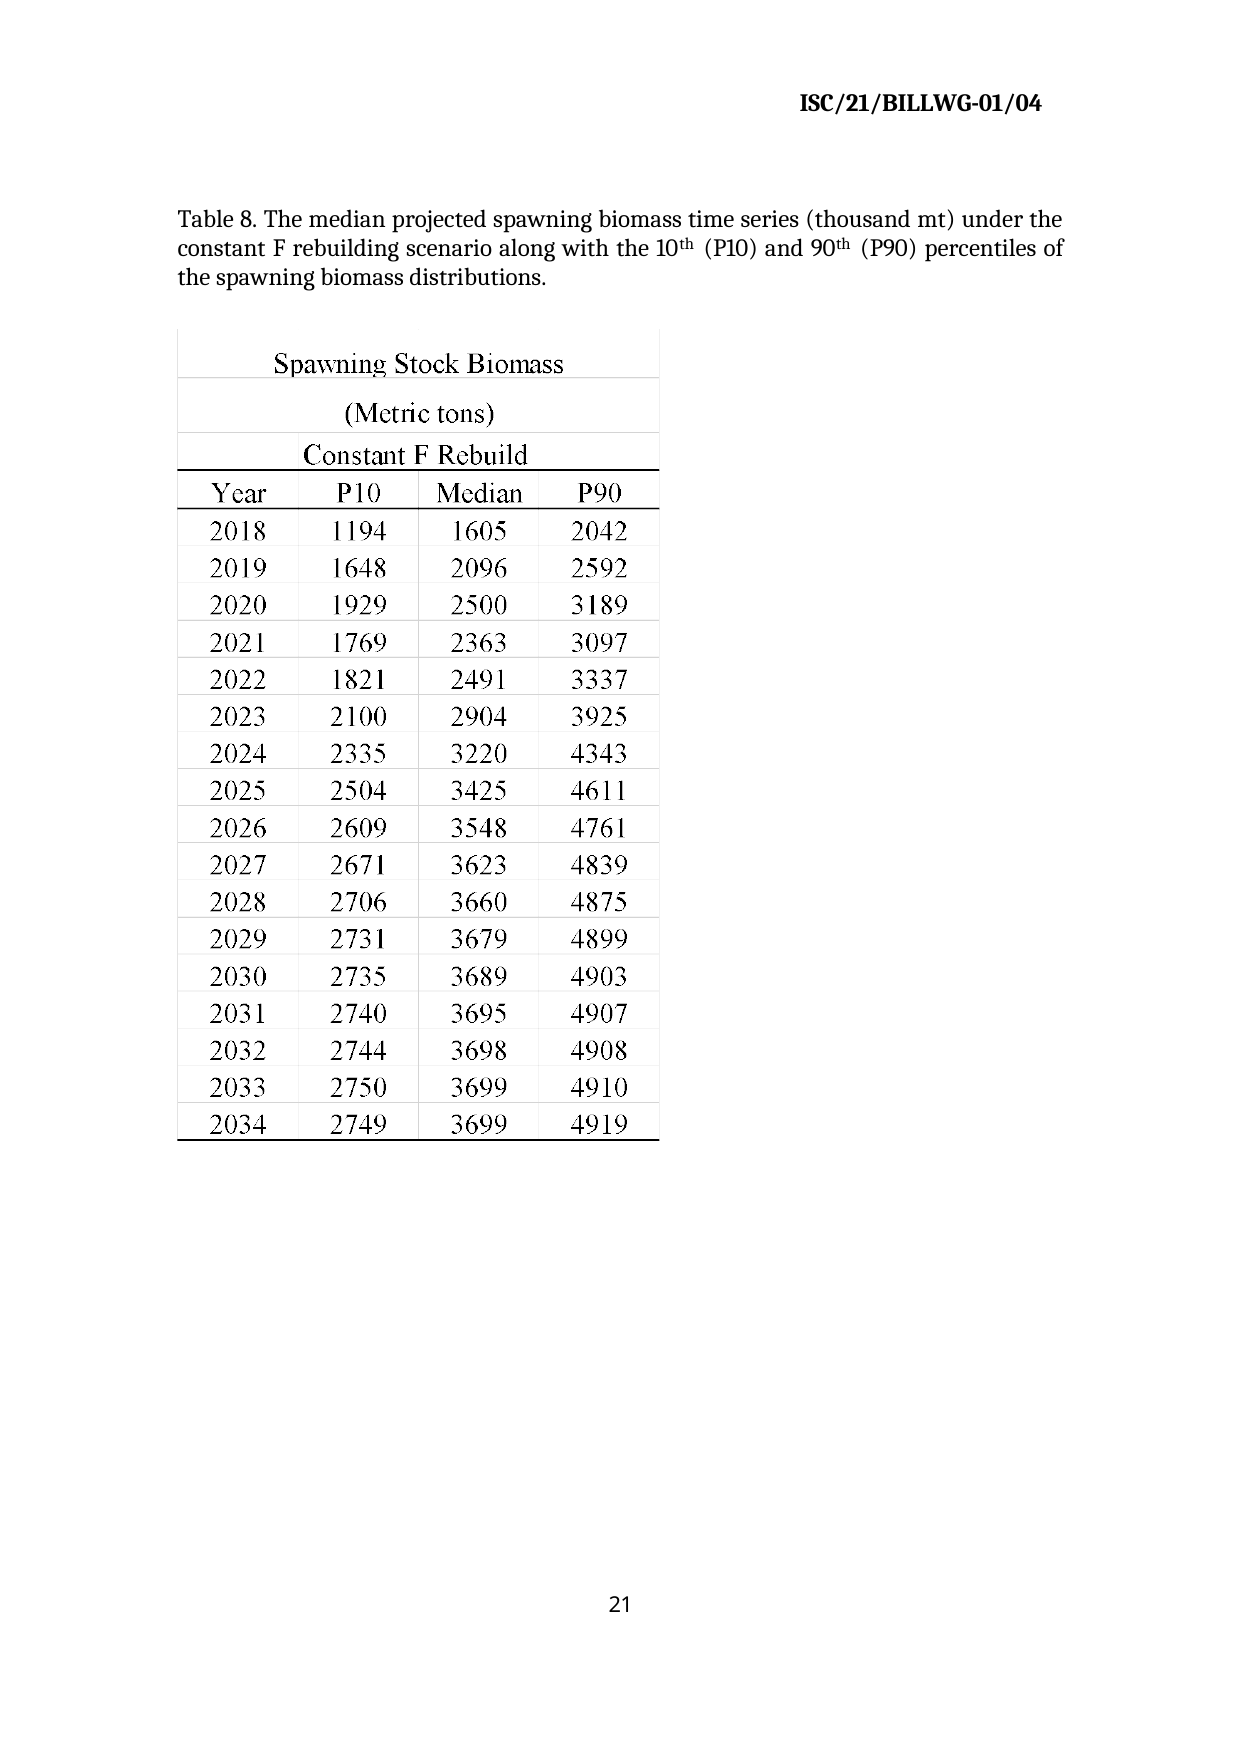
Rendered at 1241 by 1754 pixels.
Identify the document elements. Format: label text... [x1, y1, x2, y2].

text Table 8. The median projected spawning biomass time series (thousand mt) under the constant F rebuilding scenario along with the 10th (P10) and 90th (P90) percentiles of the spawning biomass distributions. [177, 205, 1064, 291]
picture [177, 329, 660, 1141]
